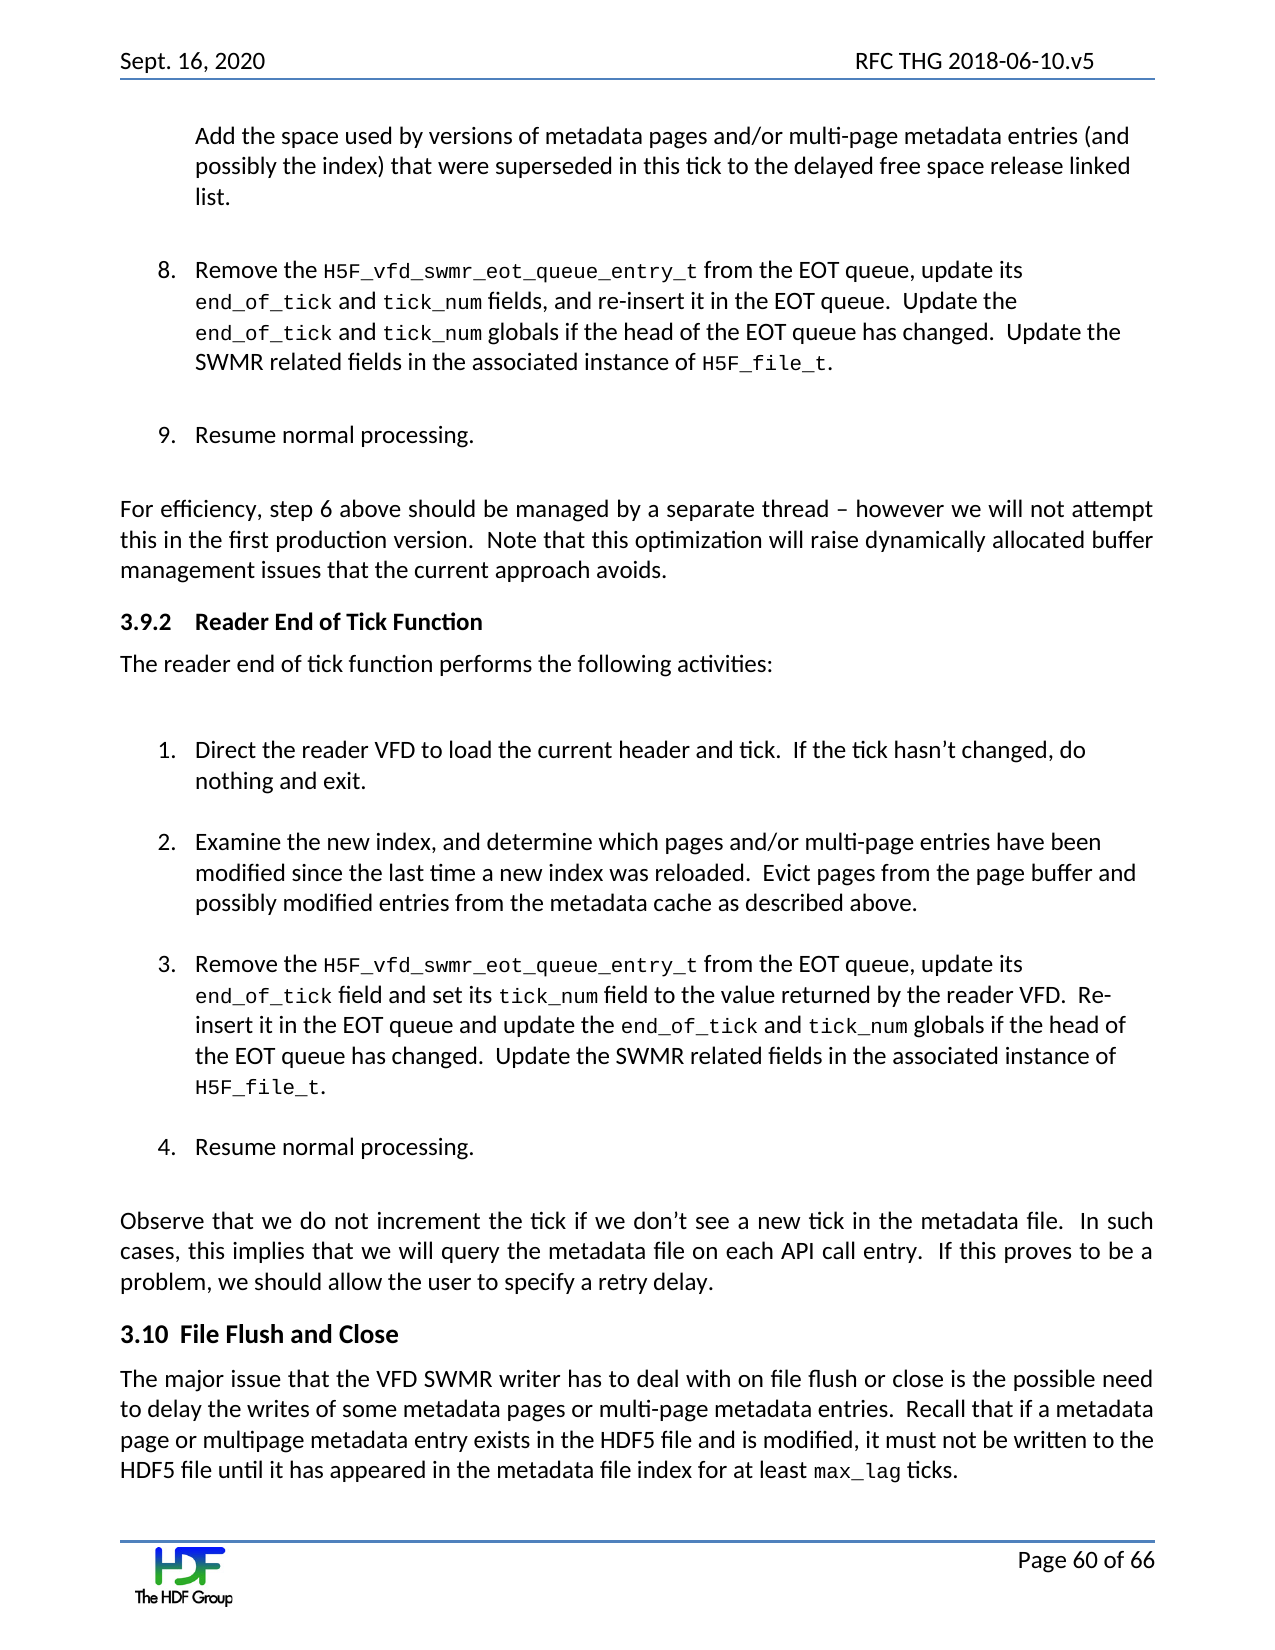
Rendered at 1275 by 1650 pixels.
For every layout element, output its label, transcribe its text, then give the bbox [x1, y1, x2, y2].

list Remove the H5F_vfd_swmr_eot_queue_entry_t from the EOT queue, update its end_of_tick and tick_num fields, and re-insert it in the EOT queue. Update the end_of_tick and tick_num globals if the head of the EOT queue has changed. Update the SWMR related fields in the associated instance of H5F_file_t. [157, 254, 1155, 377]
text For efficiency, step 6 above should be managed by a separate thread – however we will not attempt this in the first production version. Note that this optimization will raise dynamically allocated buffer management issues that the current approach avoids. [120, 493, 1155, 585]
list Resume normal processing. [157, 420, 1155, 450]
subtitle File Flush and Close [120, 1317, 1155, 1350]
list Direct the reader VFD to load the current header and tick. If the tick hasn’t changed, do nothing and exit. [157, 735, 1155, 796]
picture [135, 1547, 233, 1607]
text Observe that we do not increment the tick if we don’t see a new tick in the metadata file. In such cases, this implies that we will query the metadata file on each API call entry. If this proves to be a problem, we should allow the user to specify a retry delay. [120, 1205, 1155, 1297]
list Resume normal processing. [157, 1131, 1155, 1162]
list Examine the new index, and determine which pages and/or multi-page entries have been modified since the last time a new index was reloaded. Evict pages from the page buffer and possibly modified entries from the metadata cache as described above. [157, 826, 1155, 918]
subtitle Reader End of Tick Function [120, 606, 1155, 636]
list Add the space used by versions of metadata pages and/or multi-page metadata entries (and possibly the index) that were superseded in this tick to the delayed free space release linked list. [195, 120, 1155, 212]
list Remove the H5F_vfd_swmr_eot_queue_entry_t from the EOT queue, update its end_of_tick field and set its tick_num field to the value returned by the reader VFD. Re-insert it in the EOT queue and update the end_of_tick and tick_num globals if the head of the EOT queue has changed. Update the SWMR related fields in the associated instance of H5F_file_t. [157, 948, 1155, 1101]
text The major issue that the VFD SWMR writer has to deal with on file flush or close is the possible need to delay the writes of some metadata pages or multi-page metadata entries. Recall that if a metadata page or multipage metadata entry exists in the HDF5 file and is modified, it must not be written to the HDF5 file until it has appeared in the metadata file index for at least max_lag ticks. [120, 1363, 1155, 1485]
text The reader end of tick function performs the following activities: [120, 649, 1155, 679]
